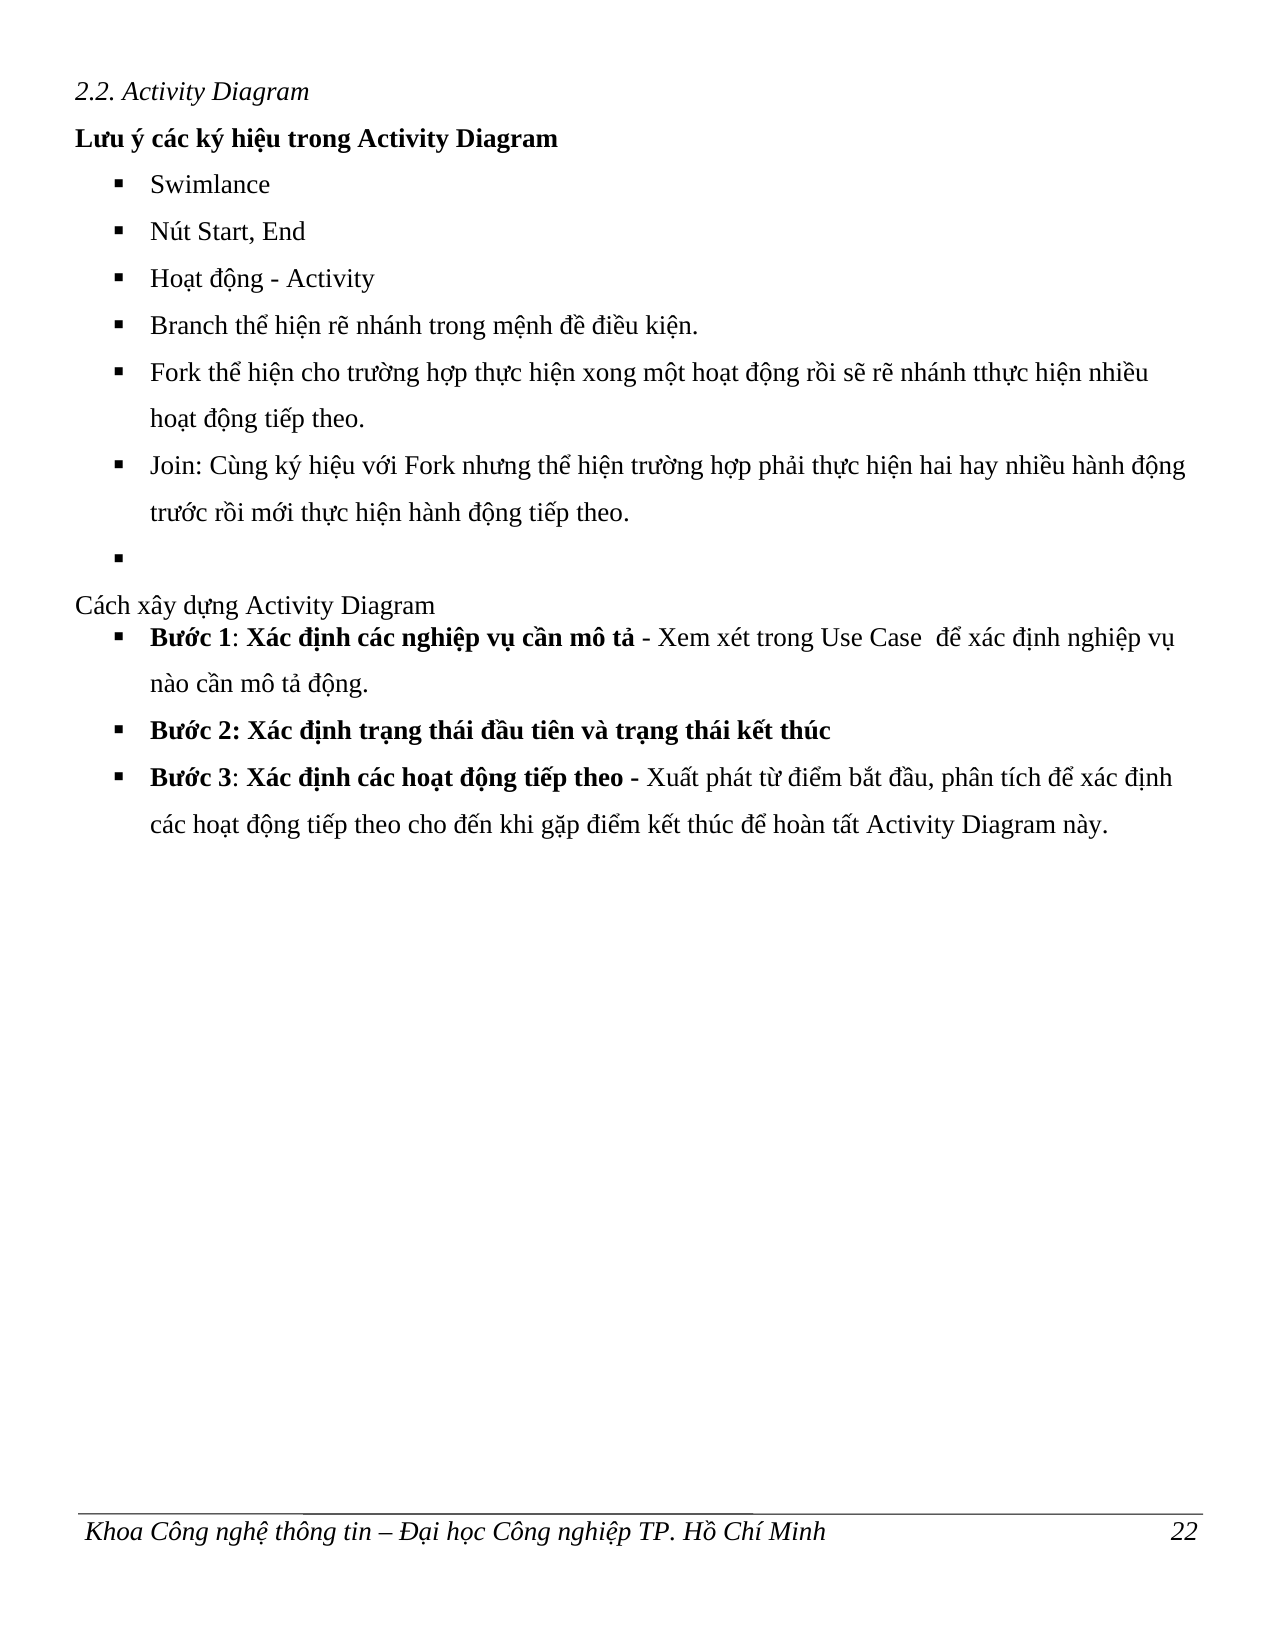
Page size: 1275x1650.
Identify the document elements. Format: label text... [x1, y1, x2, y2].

list Bước 2: Xác định trạng thái đầu tiên và trạng thái kết thúc [112, 714, 1200, 745]
subtitle Hoạt động - Activity [112, 262, 1200, 293]
list Fork thể hiện cho trường hợp thực hiện xong một hoạt động rồi sẽ rẽ nhánh tthực hiện nhiều hoạt động tiếp theo. [112, 356, 1200, 434]
subtitle Swimlance [112, 168, 1200, 199]
list Branch thể hiện rẽ nhánh trong mệnh đề điều kiện. [112, 309, 1200, 340]
text Cách xây dựng Activity Diagram [75, 589, 1200, 621]
subtitle Nút Start, End [112, 215, 1200, 246]
subtitle Lưu ý các ký hiệu trong Activity Diagram [75, 122, 1200, 153]
list Bước 1: Xác định các nghiệp vụ cần mô tả - Xem xét trong Use Case để xác định nghiệp vụ nào cần mô tả động. [112, 621, 1200, 698]
list Join: Cùng ký hiệu với Fork nhưng thể hiện trường hợp phải thực hiện hai hay nhiều hành động trước rồi mới thực hiện hành động tiếp theo. [112, 449, 1200, 527]
text 2.2. Activity Diagram [75, 75, 1200, 106]
list Bước 3: Xác định các hoạt động tiếp theo - Xuất phát từ điểm bắt đầu, phân tích để xác định các hoạt động tiếp theo cho đến khi gặp điểm kết thúc để hoàn tất Activity Diagram này. [112, 761, 1200, 839]
